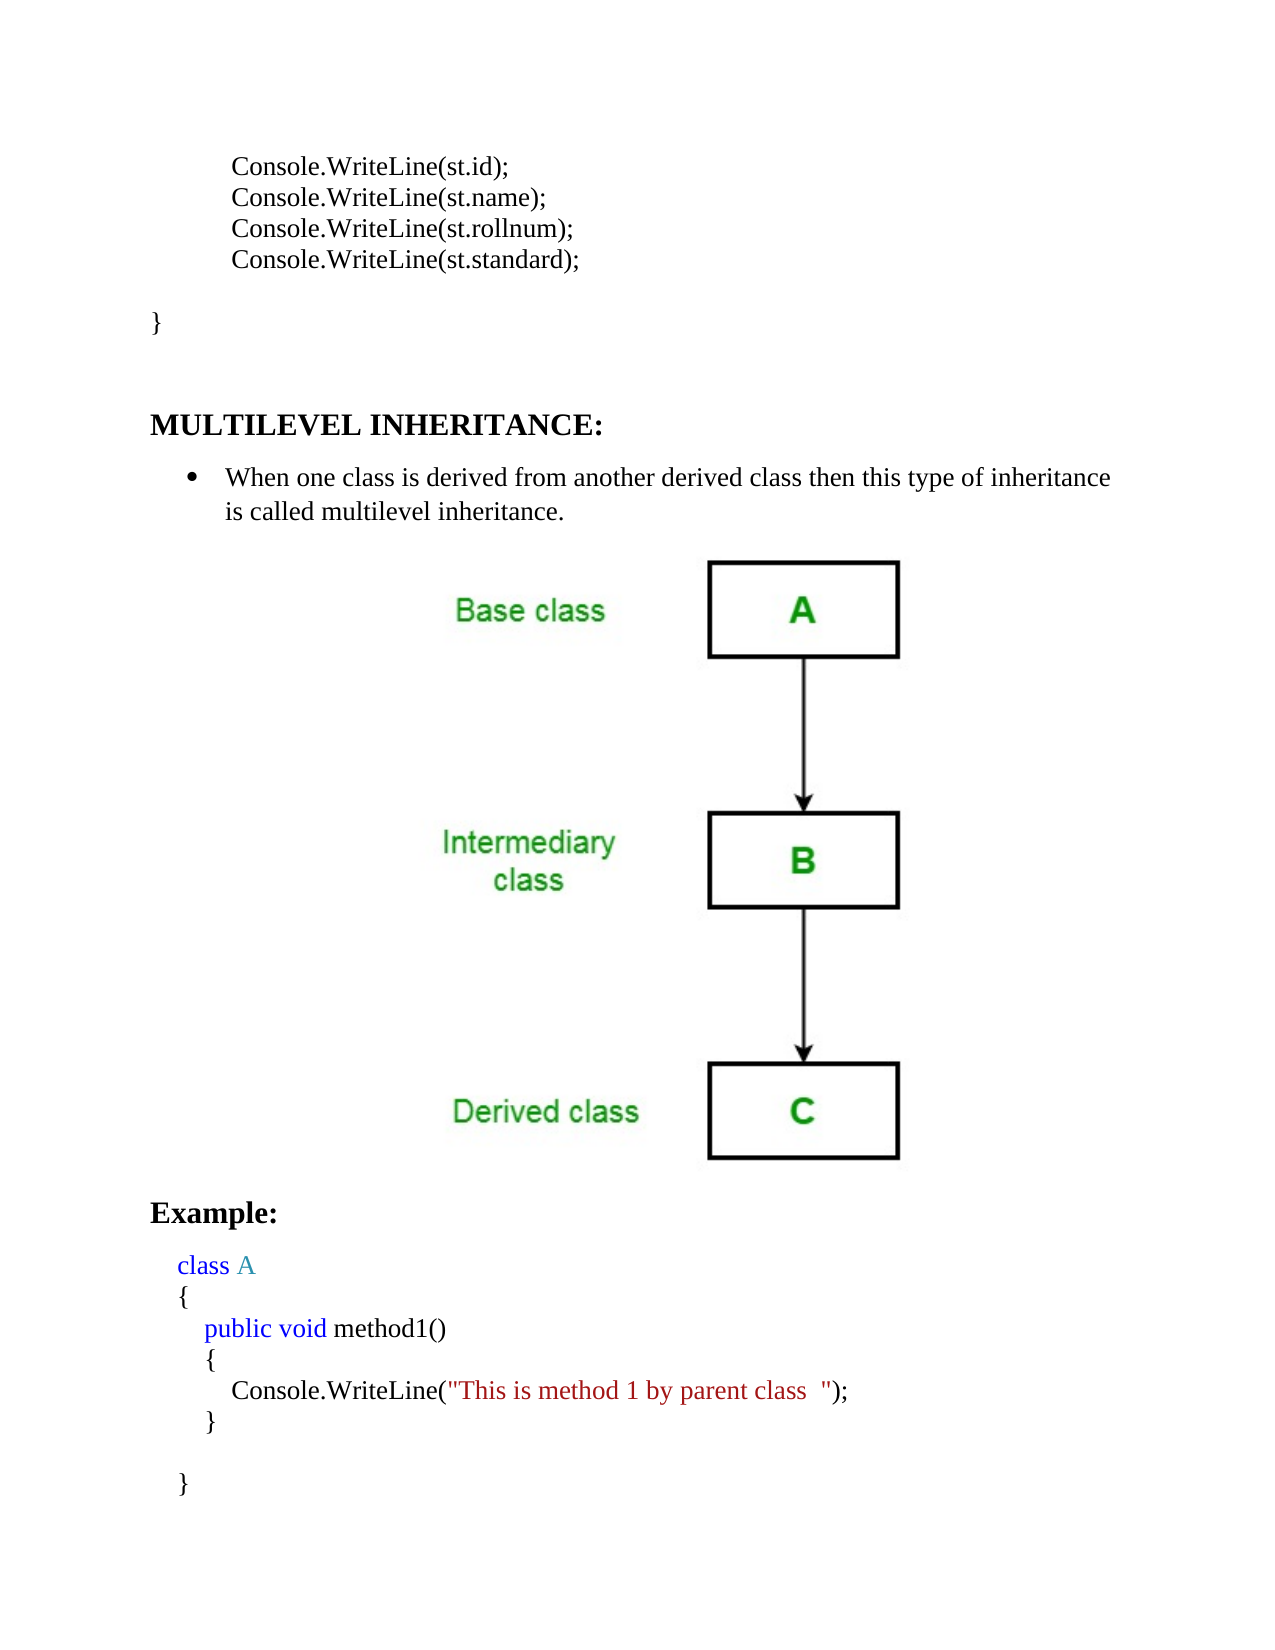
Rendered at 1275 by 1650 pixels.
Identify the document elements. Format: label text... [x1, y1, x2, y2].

list When one class is derived from another derived class then this type of inheritance is called multilevel inheritance. [187, 462, 1125, 526]
text Console.WriteLine(st.standard); [150, 243, 1125, 274]
text } [150, 306, 1125, 337]
text MULTILEVEL INHERITANCE: [150, 406, 1125, 442]
text } [150, 1467, 1125, 1498]
picture [396, 545, 916, 1176]
text class A [150, 1249, 1125, 1281]
text Console.WriteLine(st.name); [150, 181, 1125, 212]
text Example: [150, 1194, 1125, 1230]
text Console.WriteLine(st.rollnum); [150, 212, 1125, 243]
text Console.WriteLine(st.id); [150, 150, 1125, 181]
text public void method1() [150, 1312, 1125, 1343]
text } [150, 1405, 1125, 1436]
text { [150, 1281, 1125, 1312]
text { [150, 1343, 1125, 1374]
text Console.WriteLine("This is method 1 by parent class "); [150, 1374, 1125, 1405]
